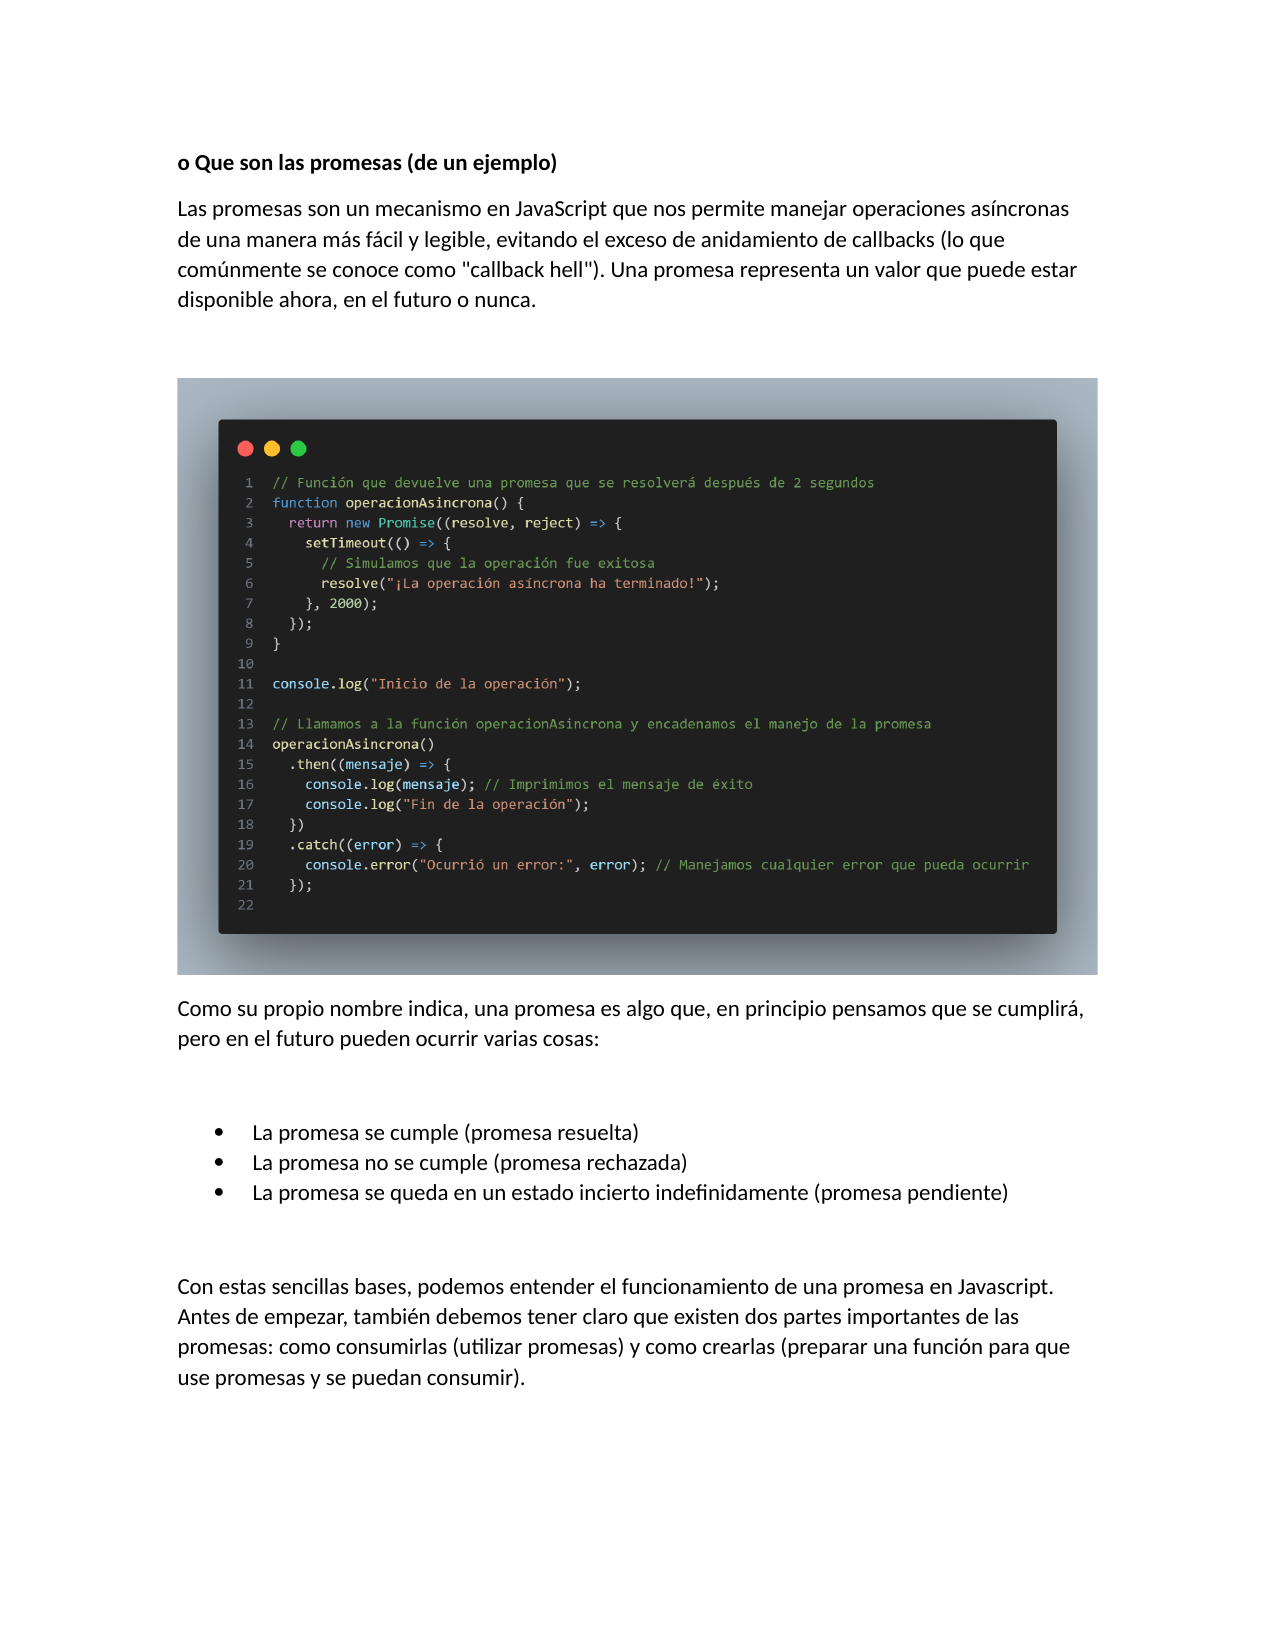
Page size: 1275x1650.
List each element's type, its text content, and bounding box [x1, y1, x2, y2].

text Como su propio nombre indica, una promesa es algo que, en principio pensamos que se cumplirá, pero en el futuro pueden ocurrir varias cosas: [177, 994, 1098, 1052]
text Las promesas son un mecanismo en JavaScript que nos permite manejar operaciones asíncronas de una manera más fácil y legible, evitando el exceso de anidamiento de callbacks (lo que comúnmente se conoce como "callback hell"). Una promesa representa un valor que puede estar disponible ahora, en el futuro o nunca. [177, 194, 1098, 313]
picture [177, 378, 1098, 975]
text Con estas sencillas bases, podemos entender el funcionamiento de una promesa en Javascript. Antes de empezar, también debemos tener claro que existen dos partes importantes de las promesas: como consumirlas (utilizar promesas) y como crearlas (preparar una función para que use promesas y se puedan consumir). [177, 1272, 1098, 1391]
list La promesa se queda en un estado incierto indefinidamente (promesa pendiente) [215, 1178, 1098, 1206]
text o Que son las promesas (de un ejemplo) [177, 148, 1098, 176]
list La promesa se cumple (promesa resuelta) [215, 1118, 1098, 1146]
list La promesa no se cumple (promesa rechazada) [215, 1148, 1098, 1176]
